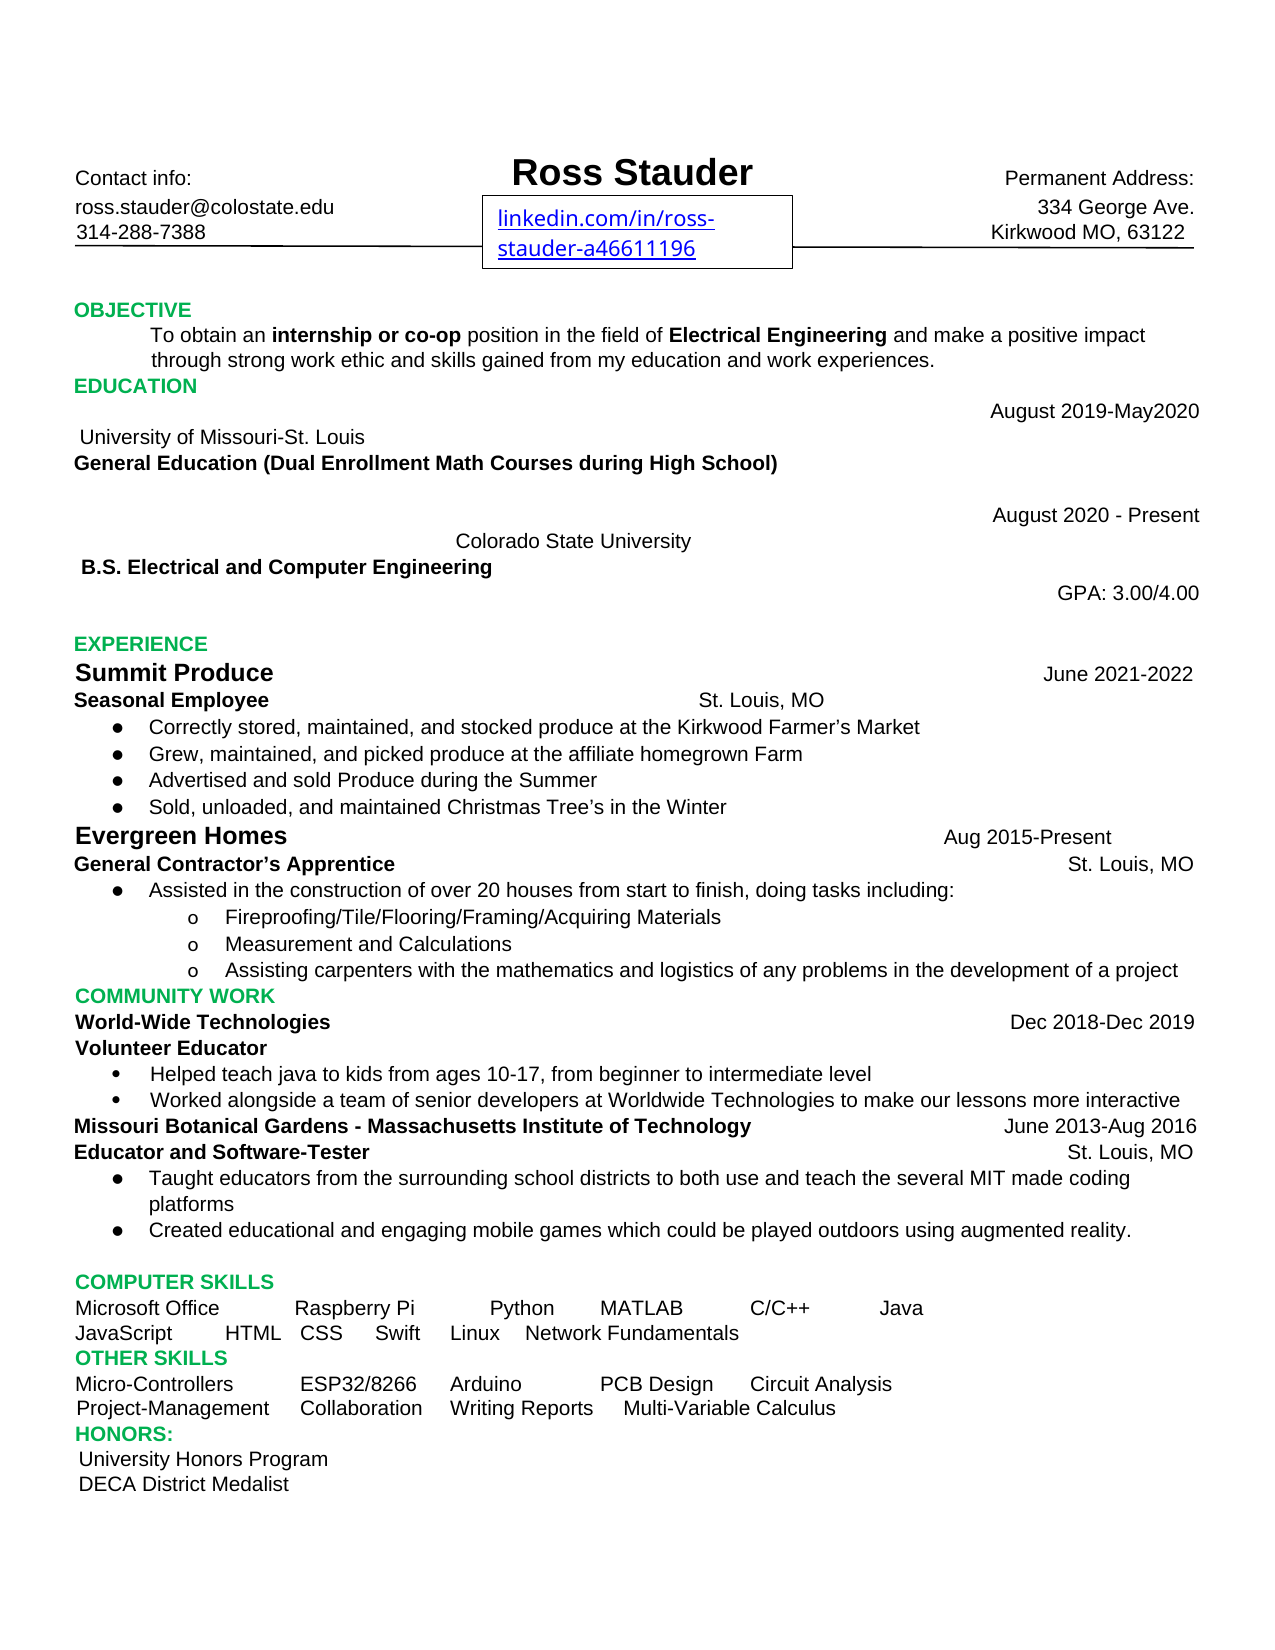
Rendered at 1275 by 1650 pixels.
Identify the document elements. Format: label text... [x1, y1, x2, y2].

text Volunteer Educator [75, 1036, 1199, 1060]
list Assisting carpenters with the mathematics and logistics of any problems in the development of a project [187, 957, 1199, 983]
list Fireproofing/Tile/Flooring/Framing/Acquiring Materials [187, 904, 1199, 929]
text OTHER SKILLS [75, 1346, 1032, 1370]
text COMMUNITY WORK [75, 984, 1199, 1008]
text General Education (Dual Enrollment Math Courses during High School) [73, 451, 1199, 475]
list Advertised and sold Produce during the Summer [111, 767, 1199, 793]
list Taught educators from the surrounding school districts to both use and teach the several MIT made coding platforms [111, 1165, 1199, 1216]
subtitle General Contractor’s Apprentice St. Louis, MO [73, 851, 1199, 875]
text University of Missouri-St. Louis [73, 425, 1199, 449]
list Measurement and Calculations [187, 931, 1199, 956]
text JavaScript HTML CSS Swift Linux Network Fundamentals [75, 1321, 1032, 1345]
text To obtain an internship or co-op position in the field of Electrical Engineering and make a positive impact through strong work ethic and skills gained from my education and work experiences. [150, 323, 1199, 372]
text August 2020 - Present [75, 503, 1199, 527]
text ross.stauder@colostate.edu 334 George Ave. 314-288-7388 Kirkwood MO, 63122 [793, 195, 1199, 244]
text Contact info: Ross Stauder Permanent Address: [75, 150, 1199, 193]
text University Honors Program [78, 1447, 1199, 1471]
subtitle COMPUTER SKILLS [75, 1269, 1199, 1293]
list Correctly stored, maintained, and stocked produce at the Kirkwood Farmer’s Market [111, 714, 1199, 739]
text HONORS: [75, 1422, 1032, 1446]
text DECA District Medalist [78, 1472, 1199, 1496]
text Microsoft Office Raspberry Pi Python MATLAB C/C++ Java [75, 1295, 1032, 1319]
text August 2019-May2020 [73, 399, 1199, 423]
list Created educational and engaging mobile games which could be played outdoors using augmented reality. [111, 1217, 1199, 1242]
text ross.stauder@colostate.edu 334 George Ave. 314-288-7388 Kirkwood MO, 63122 [75, 195, 482, 244]
text Colorado State University [75, 529, 1199, 553]
text EDUCATION [73, 373, 1199, 397]
text EXPERIENCE [73, 632, 1199, 656]
list Sold, unloaded, and maintained Christmas Tree’s in the Winter [111, 794, 1199, 820]
text B.S. Electrical and Computer Engineering GPA: 3.00/4.00 [75, 554, 1199, 604]
list Grew, maintained, and picked produce at the affiliate homegrown Farm [111, 741, 1199, 766]
list Assisted in the construction of over 20 houses from start to finish, doing tasks including: [111, 877, 1199, 903]
text Summit Produce June 2021-2022 [75, 658, 1199, 687]
list Worked alongside a team of senior developers at Worldwide Technologies to make our lessons more interactive [112, 1088, 1199, 1112]
subtitle Seasonal Employee St. Louis, MO [73, 688, 1199, 712]
text Evergreen Homes Aug 2015-Present [75, 821, 1199, 850]
text World-Wide Technologies Dec 2018-Dec 2019 [75, 1010, 1199, 1034]
text Missouri Botanical Gardens - Massachusetts Institute of Technology June 2013-Aug 2016 [73, 1114, 1199, 1138]
text Educator and Software-Tester St. Louis, MO [73, 1139, 1199, 1163]
list Helped teach java to kids from ages 10-17, from beginner to intermediate level [112, 1062, 1199, 1086]
subtitle OBJECTIVE [73, 297, 1199, 321]
text Micro-Controllers ESP32/8266 Arduino PCB Design Circuit Analysis Project-Management Collaboration Writing Reports Multi-Variable Calculus [75, 1371, 1032, 1420]
